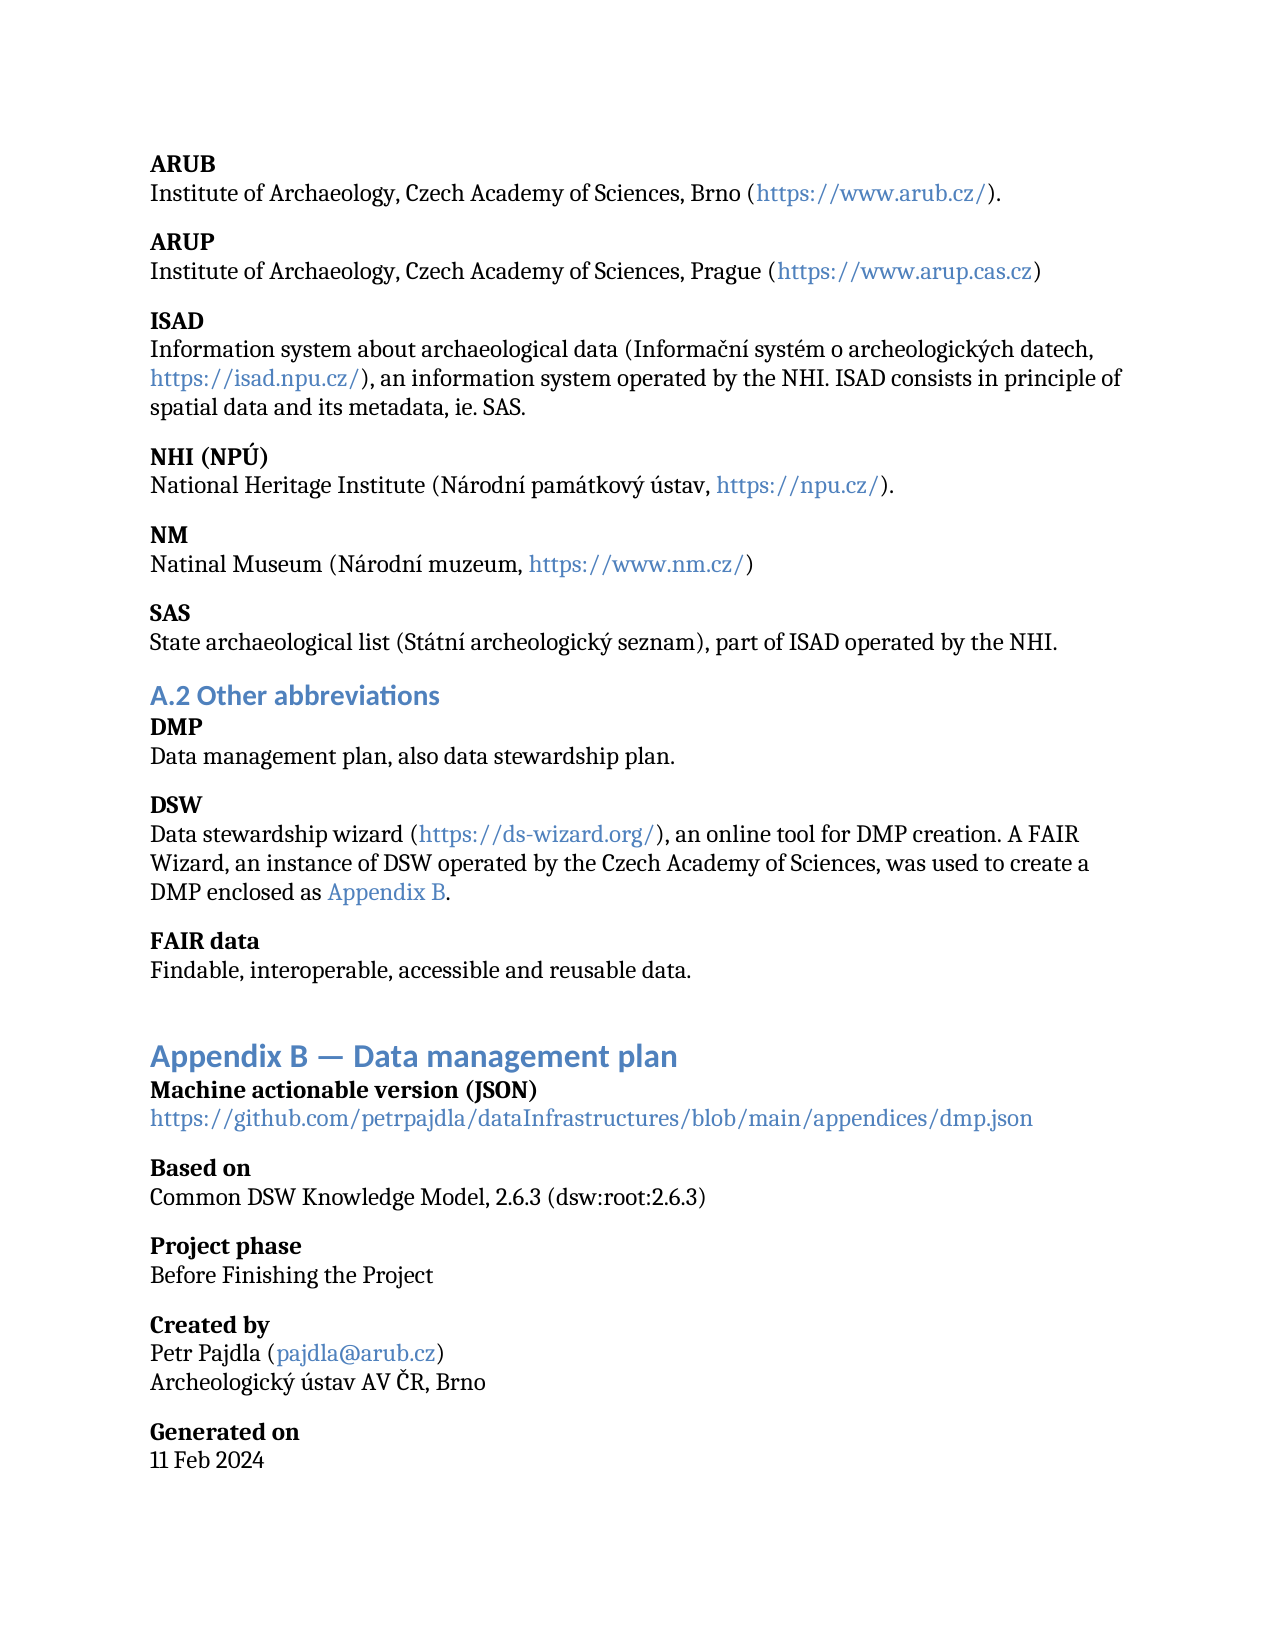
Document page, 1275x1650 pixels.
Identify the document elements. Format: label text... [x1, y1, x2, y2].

text Petr Pajdla (pajdla@arub.cz) Archeologický ústav AV ČR, Brno [150, 1339, 1125, 1397]
text ARUB [150, 150, 1125, 179]
text Data management plan, also data stewardship plan. [150, 742, 1125, 771]
subtitle A.2 Other abbreviations [150, 677, 1125, 713]
text DMP [150, 713, 1125, 742]
subtitle Appendix B — Data management plan [150, 1035, 1125, 1076]
text 11 Feb 2024 [150, 1446, 1125, 1475]
text Institute of Archaeology, Czech Academy of Sciences, Brno (https://www.arub.cz/). [150, 179, 1125, 207]
text ARUP [150, 228, 1125, 257]
text Findable, interoperable, accessible and reusable data. [150, 956, 1125, 985]
text Before Finishing the Project [150, 1261, 1125, 1290]
text Institute of Archaeology, Czech Academy of Sciences, Prague (https://www.arup.cas.cz) [150, 257, 1125, 286]
text Project phase [150, 1232, 1125, 1261]
text https://github.com/petrpajdla/dataInfrastructures/blob/main/appendices/dmp.json [150, 1104, 1125, 1133]
text NM [150, 521, 1125, 549]
text Natinal Museum (Národní muzeum, https://www.nm.cz/) [150, 549, 1125, 578]
text Machine actionable version (JSON) [150, 1076, 1125, 1104]
text State archaeological list (Státní archeologický seznam), part of ISAD operated by the NHI. [150, 628, 1125, 657]
text ISAD [150, 307, 1125, 335]
text Data stewardship wizard (https://ds-wizard.org/), an online tool for DMP creation. A FAIR Wizard, an instance of DSW operated by the Czech Academy of Sciences, was used to create a DMP enclosed as Appendix B. [150, 820, 1125, 906]
text DSW [150, 791, 1125, 820]
text Based on [150, 1154, 1125, 1183]
text Generated on [150, 1418, 1125, 1446]
text SAS [150, 599, 1125, 628]
text Information system about archaeological data (Informační systém o archeologických datech, https://isad.npu.cz/), an information system operated by the NHI. ISAD consists in principle of spatial data and its metadata, ie. SAS. [150, 335, 1125, 422]
text FAIR data [150, 927, 1125, 956]
text NHI (NPÚ) [150, 442, 1125, 471]
text National Heritage Institute (Národní památkový ústav, https://npu.cz/). [150, 471, 1125, 500]
text Created by [150, 1311, 1125, 1339]
text Common DSW Knowledge Model, 2.6.3 (dsw:root:2.6.3) [150, 1183, 1125, 1211]
